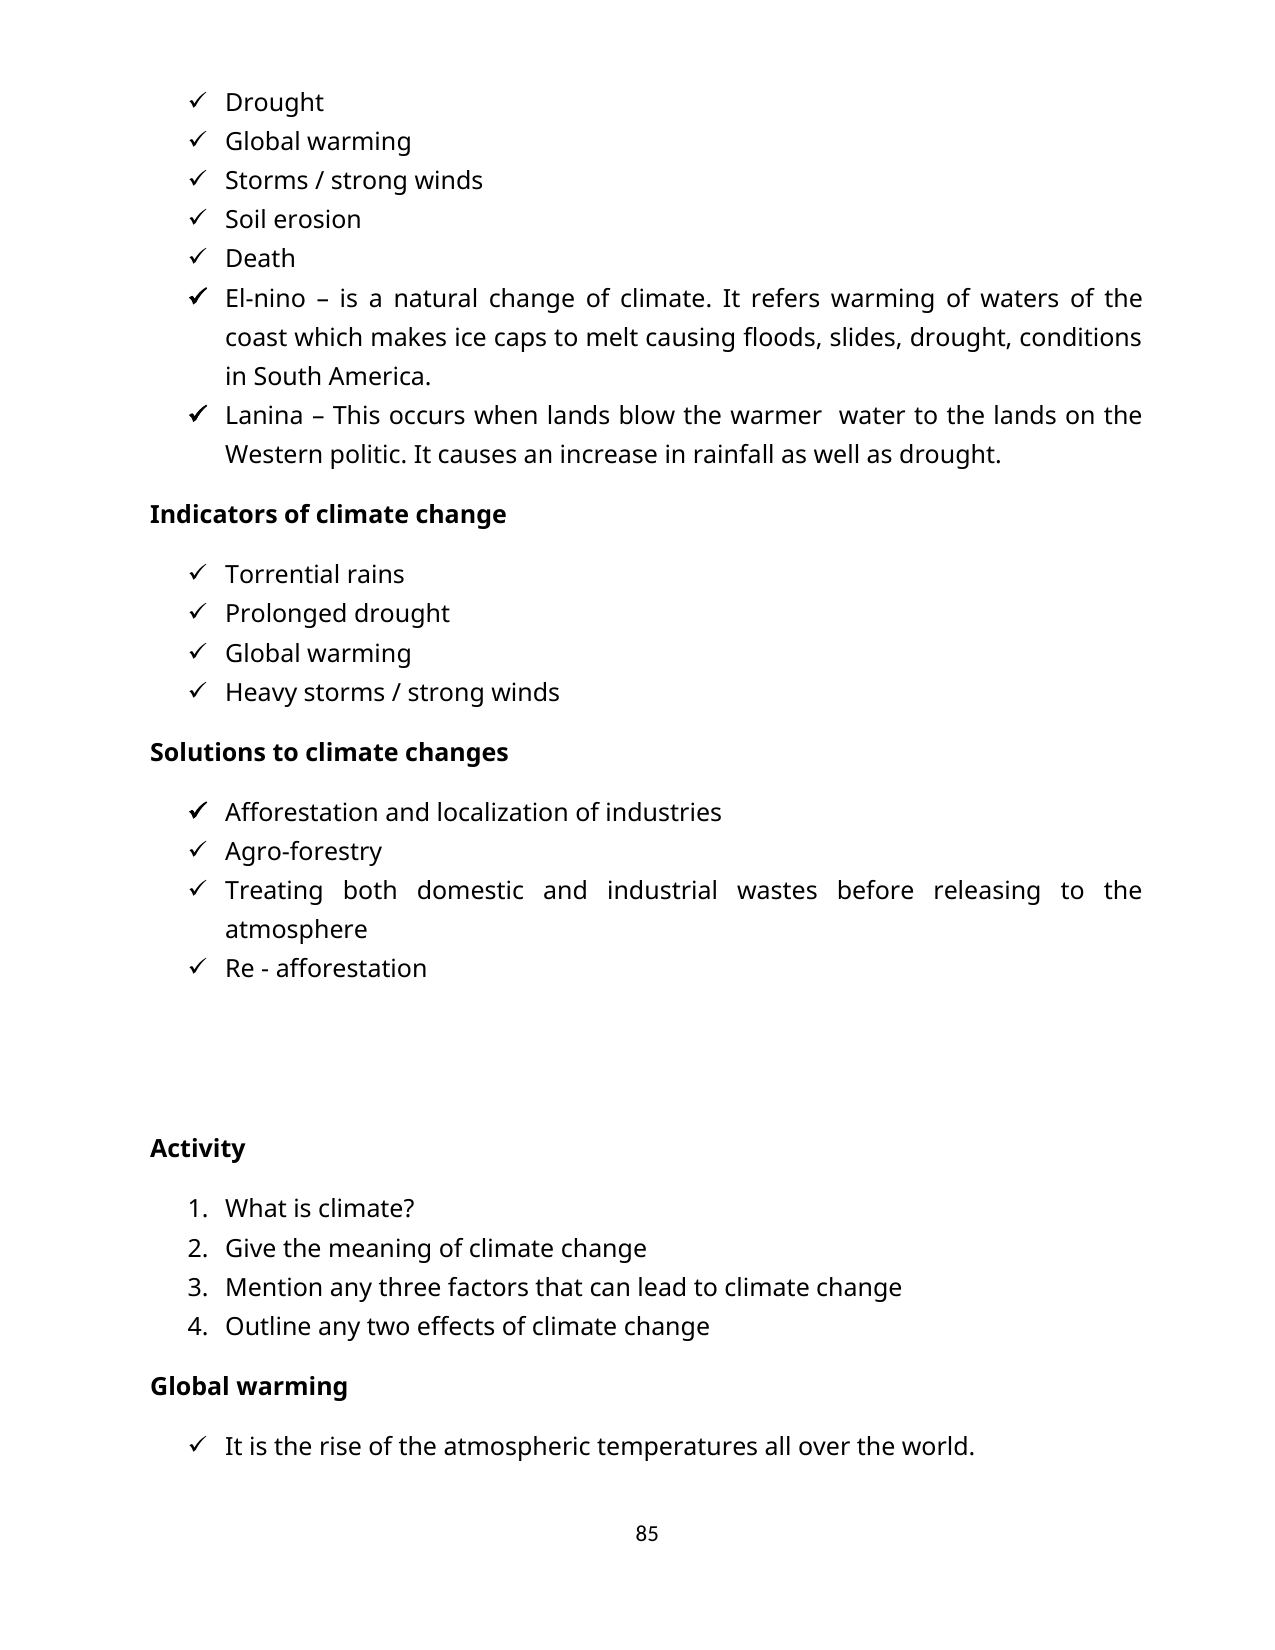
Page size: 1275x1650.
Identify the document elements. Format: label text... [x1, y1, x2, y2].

text Indicators of climate change [150, 497, 1144, 531]
text Global warming [150, 1368, 1144, 1403]
list It is the rise of the atmospheric temperatures all over the world. [187, 1428, 1144, 1463]
list Give the meaning of climate change [187, 1230, 1144, 1264]
list Death [187, 241, 1144, 275]
list Agro-forestry [187, 833, 1144, 868]
list Global warming [187, 123, 1144, 158]
list What is climate? [187, 1191, 1144, 1225]
list El-nino – is a natural change of climate. It refers warming of waters of the coast which makes ice caps to melt causing floods, slides, drought, conditions in South America. [187, 280, 1144, 393]
list Re - afforestation [187, 951, 1144, 985]
list Storms / strong winds [187, 163, 1144, 197]
list Heavy storms / strong winds [187, 674, 1144, 708]
list Mention any three factors that can lead to climate change [187, 1269, 1144, 1303]
list Soil erosion [187, 202, 1144, 236]
list Drought [187, 84, 1144, 118]
list Torrential rains [187, 557, 1144, 591]
text Activity [150, 1131, 1144, 1165]
list Global warming [187, 635, 1144, 669]
list Afforestation and localization of industries [187, 794, 1144, 828]
list Outline any two effects of climate change [187, 1308, 1144, 1343]
text Solutions to climate changes [150, 734, 1144, 768]
list Prolonged drought [187, 596, 1144, 630]
list Lanina – This occurs when lands blow the warmer water to the lands on the Western politic. It causes an increase in rainfall as well as drought. [187, 398, 1144, 471]
list Treating both domestic and industrial wastes before releasing to the atmosphere [187, 873, 1144, 946]
